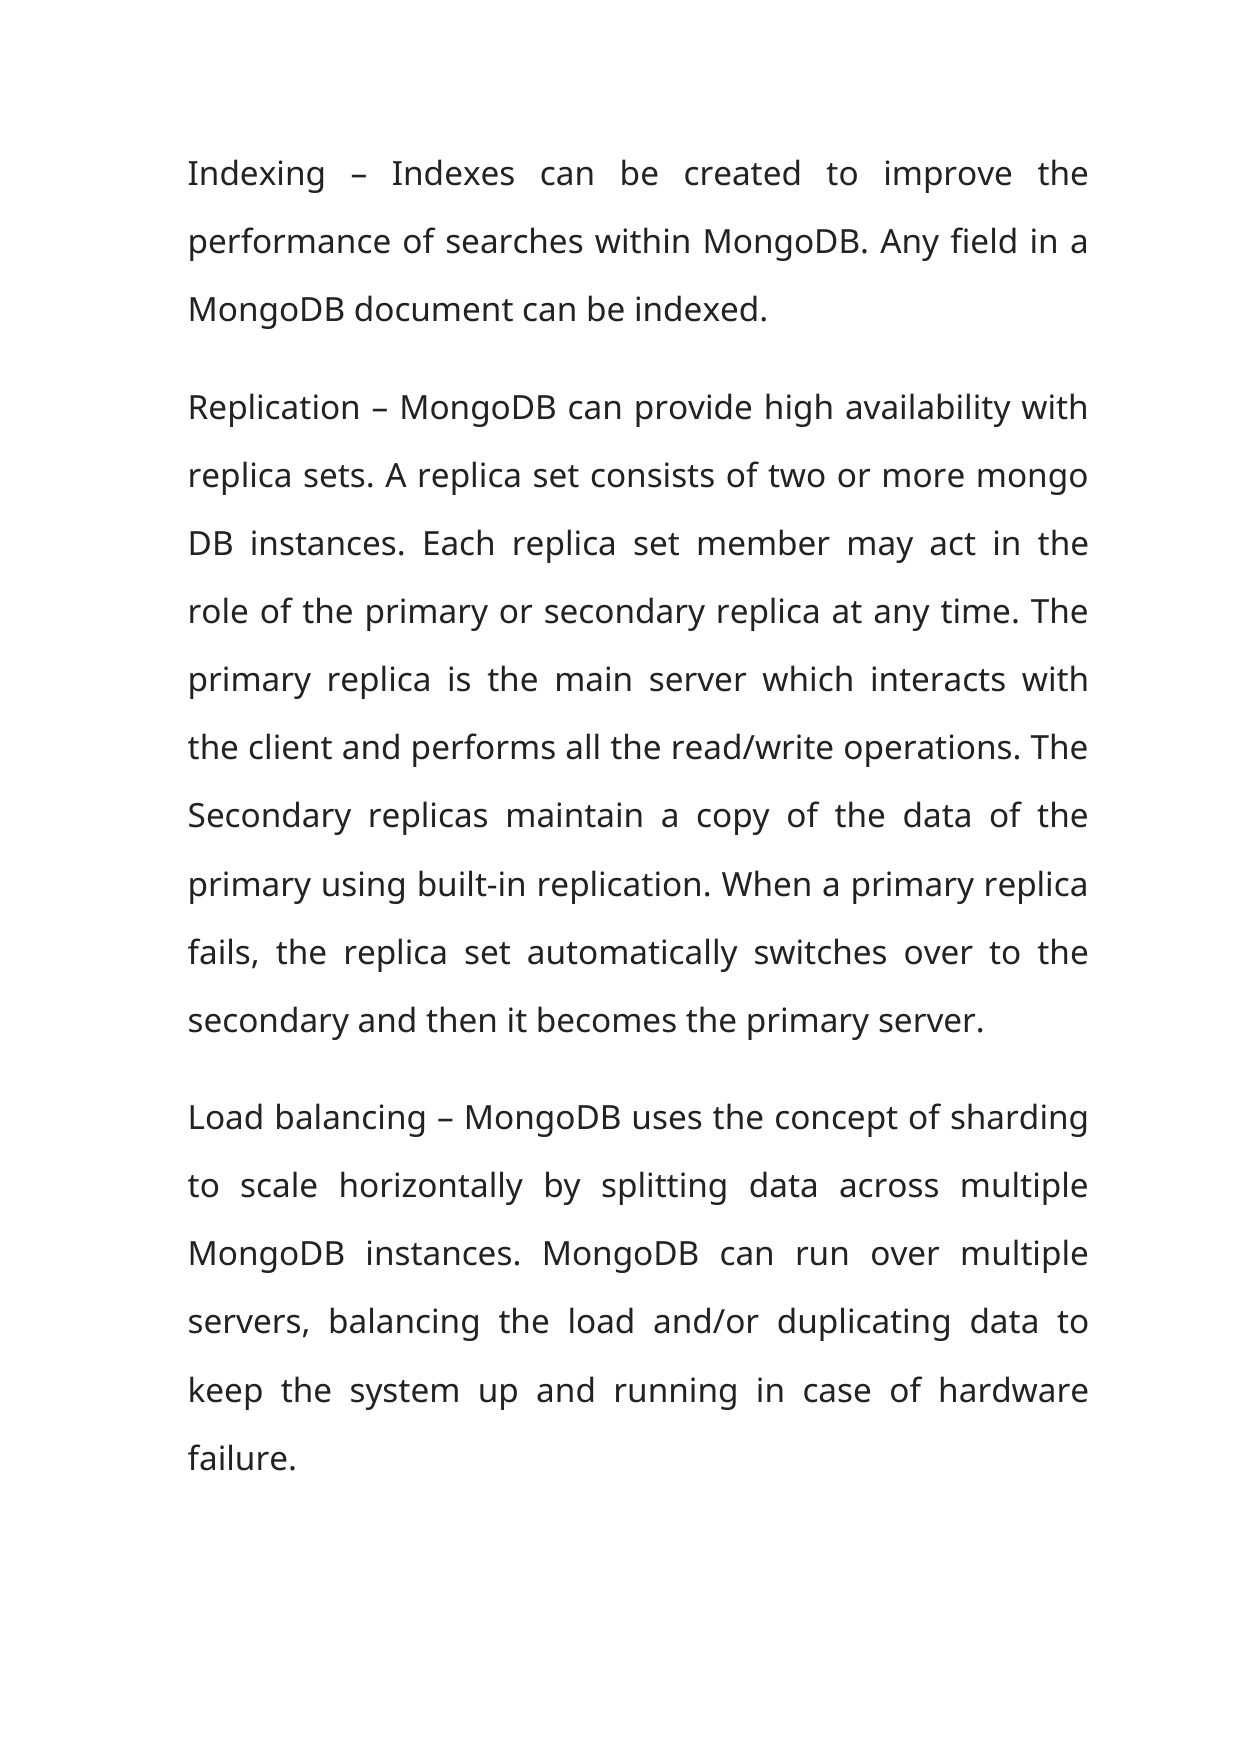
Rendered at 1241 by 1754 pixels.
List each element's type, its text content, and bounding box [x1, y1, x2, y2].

text Load balancing – MongoDB uses the concept of sharding to scale horizontally by splitting data across multiple MongoDB instances. MongoDB can run over multiple servers, balancing the load and/or duplicating data to keep the system up and running in case of hardware failure. [187, 1094, 1090, 1480]
text Replication – MongoDB can provide high availability with replica sets. A replica set consists of two or more mongo DB instances. Each replica set member may act in the role of the primary or secondary replica at any time. The primary replica is the main server which interacts with the client and performs all the read/write operations. The Secondary replicas maintain a copy of the data of the primary using built-in replication. When a primary replica fails, the replica set automatically switches over to the secondary and then it becomes the primary server. [187, 383, 1090, 1042]
text Indexing – Indexes can be created to improve the performance of searches within MongoDB. Any field in a MongoDB document can be indexed. [187, 150, 1090, 332]
